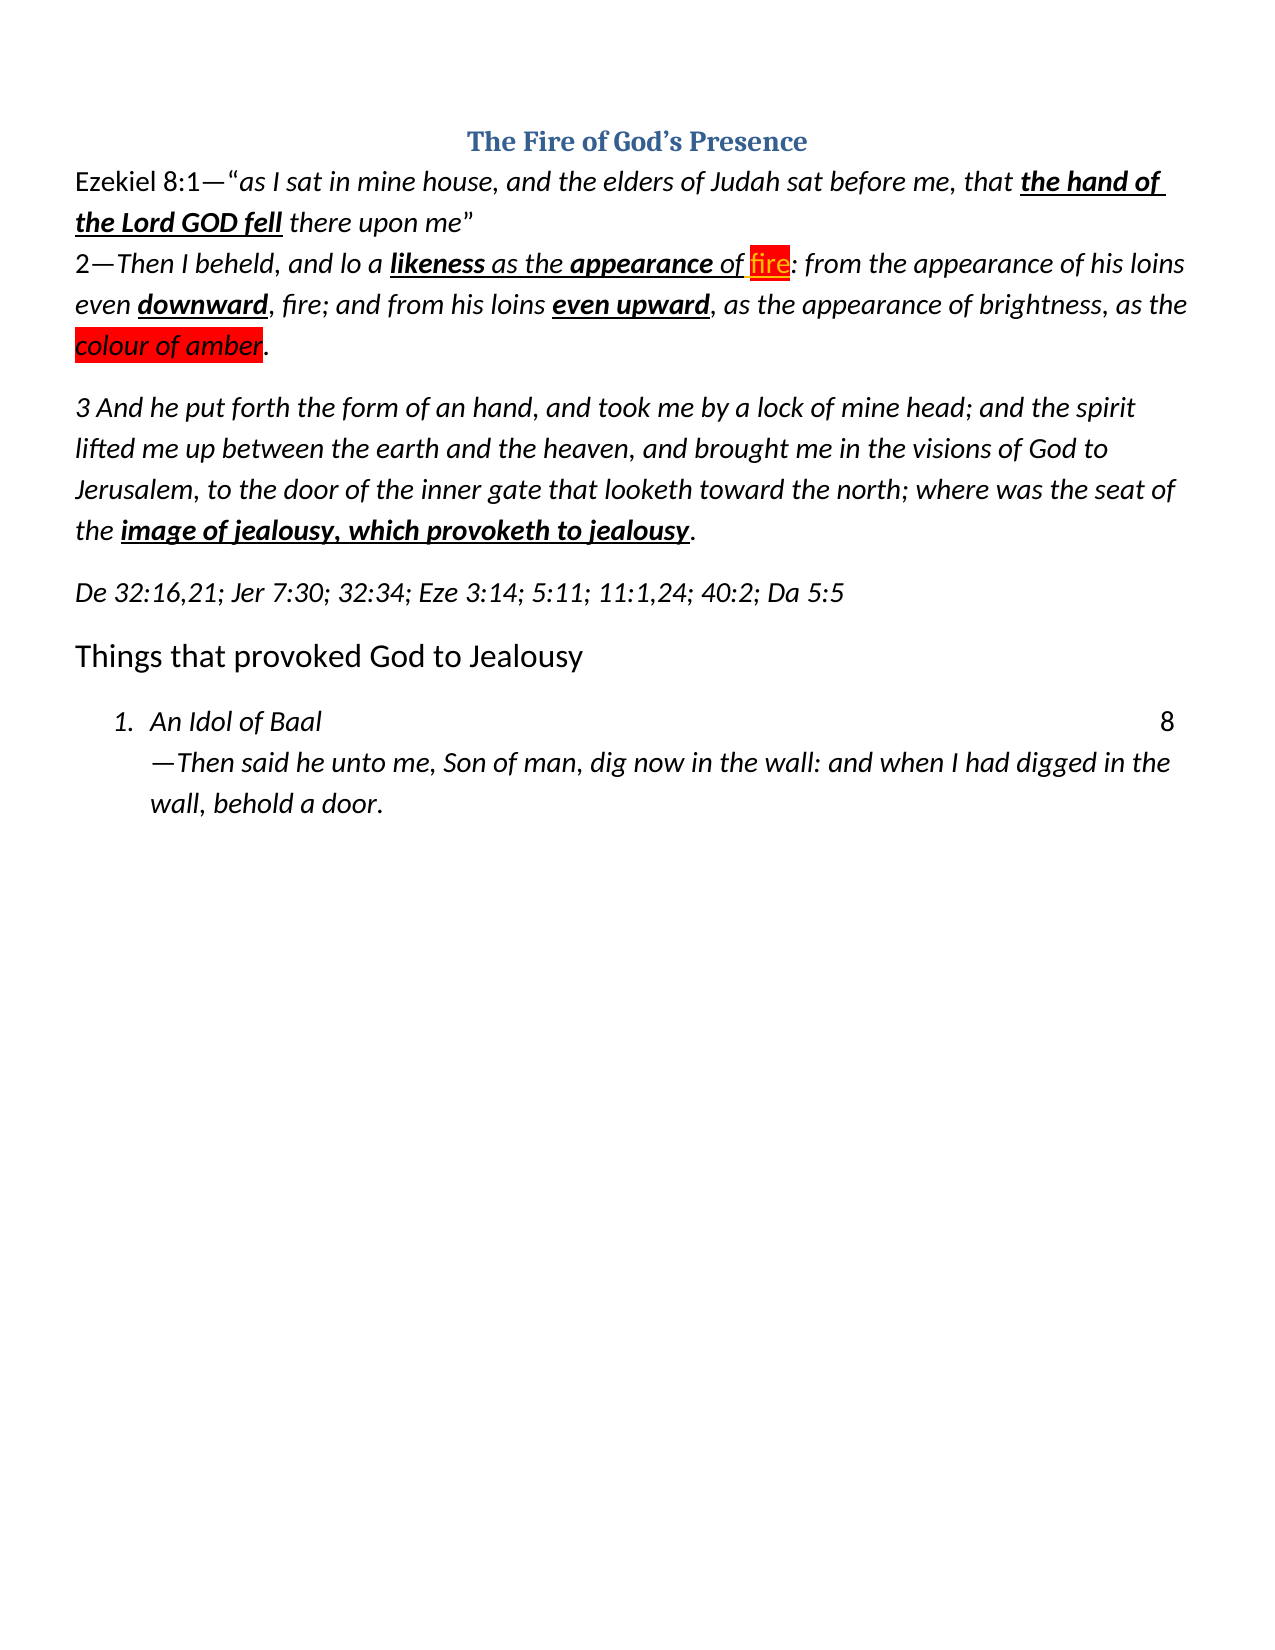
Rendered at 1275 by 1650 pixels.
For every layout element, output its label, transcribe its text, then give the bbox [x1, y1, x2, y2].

text 3 And he put forth the form of an hand, and took me by a lock of mine head; and the spirit lifted me up between the earth and the heaven, and brought me in the visions of God to Jerusalem, to the door of the inner gate that looketh toward the north; where was the seat of the image of jealousy, which provoketh to jealousy. [75, 389, 1200, 547]
text De 32:16,21; Jer 7:30; 32:34; Eze 3:14; 5:11; 11:1,24; 40:2; Da 5:5 [75, 574, 1200, 609]
text Ezekiel 8:1—“as I sat in mine house, and the elders of Judah sat before me, that the hand of the Lord GOD fell there upon me” 2—Then I beheld, and lo a likeness as the appearance of fire: from the appearance of his loins even downward, fire; and from his loins even upward, as the appearance of brightness, as the colour of amber. [75, 163, 1200, 363]
text Things that provoked God to Jealousy [75, 635, 1200, 676]
subtitle The Fire of God’s Presence [75, 125, 1200, 158]
list An Idol of Baal 8—Then said he unto me, Son of man, dig now in the wall: and when I had digged in the wall, behold a door. [112, 703, 1200, 821]
